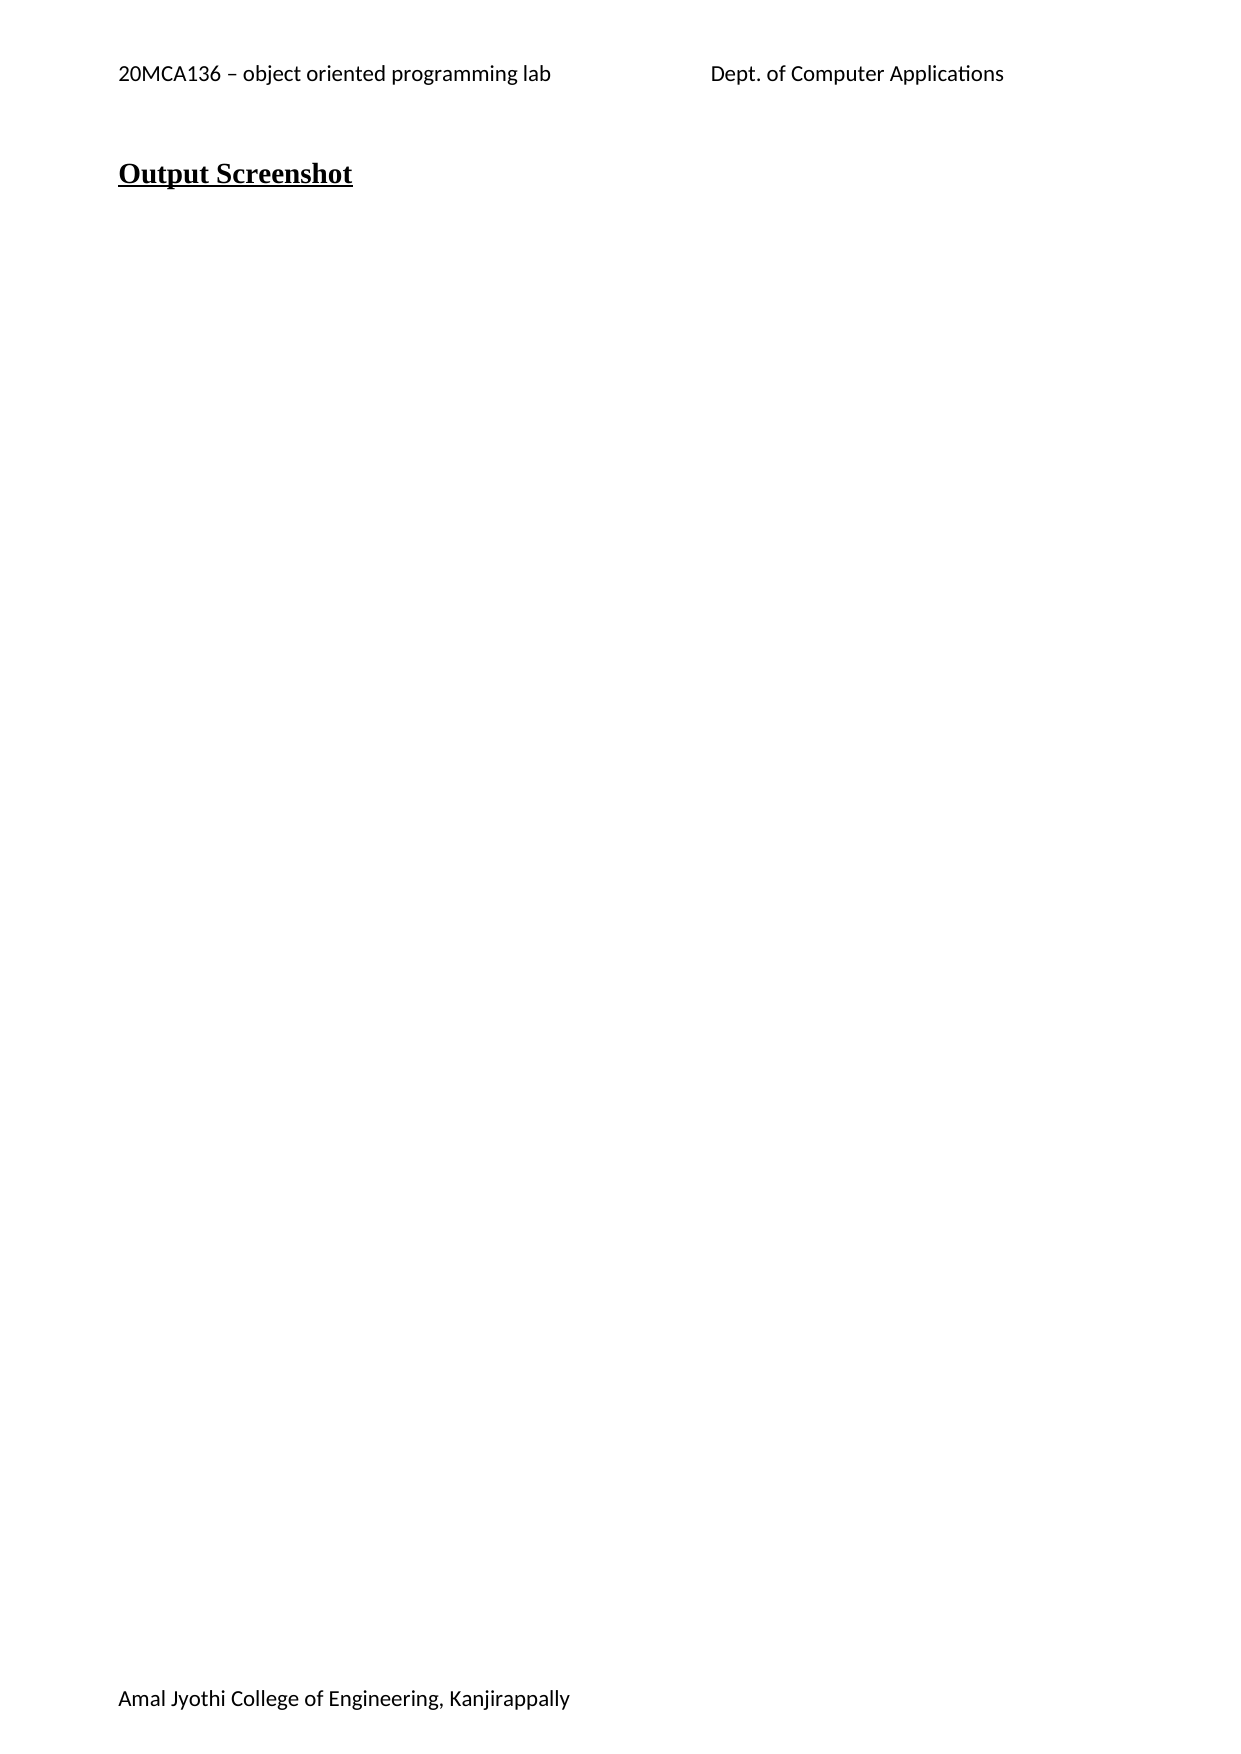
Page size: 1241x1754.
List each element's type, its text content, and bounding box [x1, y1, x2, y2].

text Output Screenshot [118, 156, 1167, 190]
